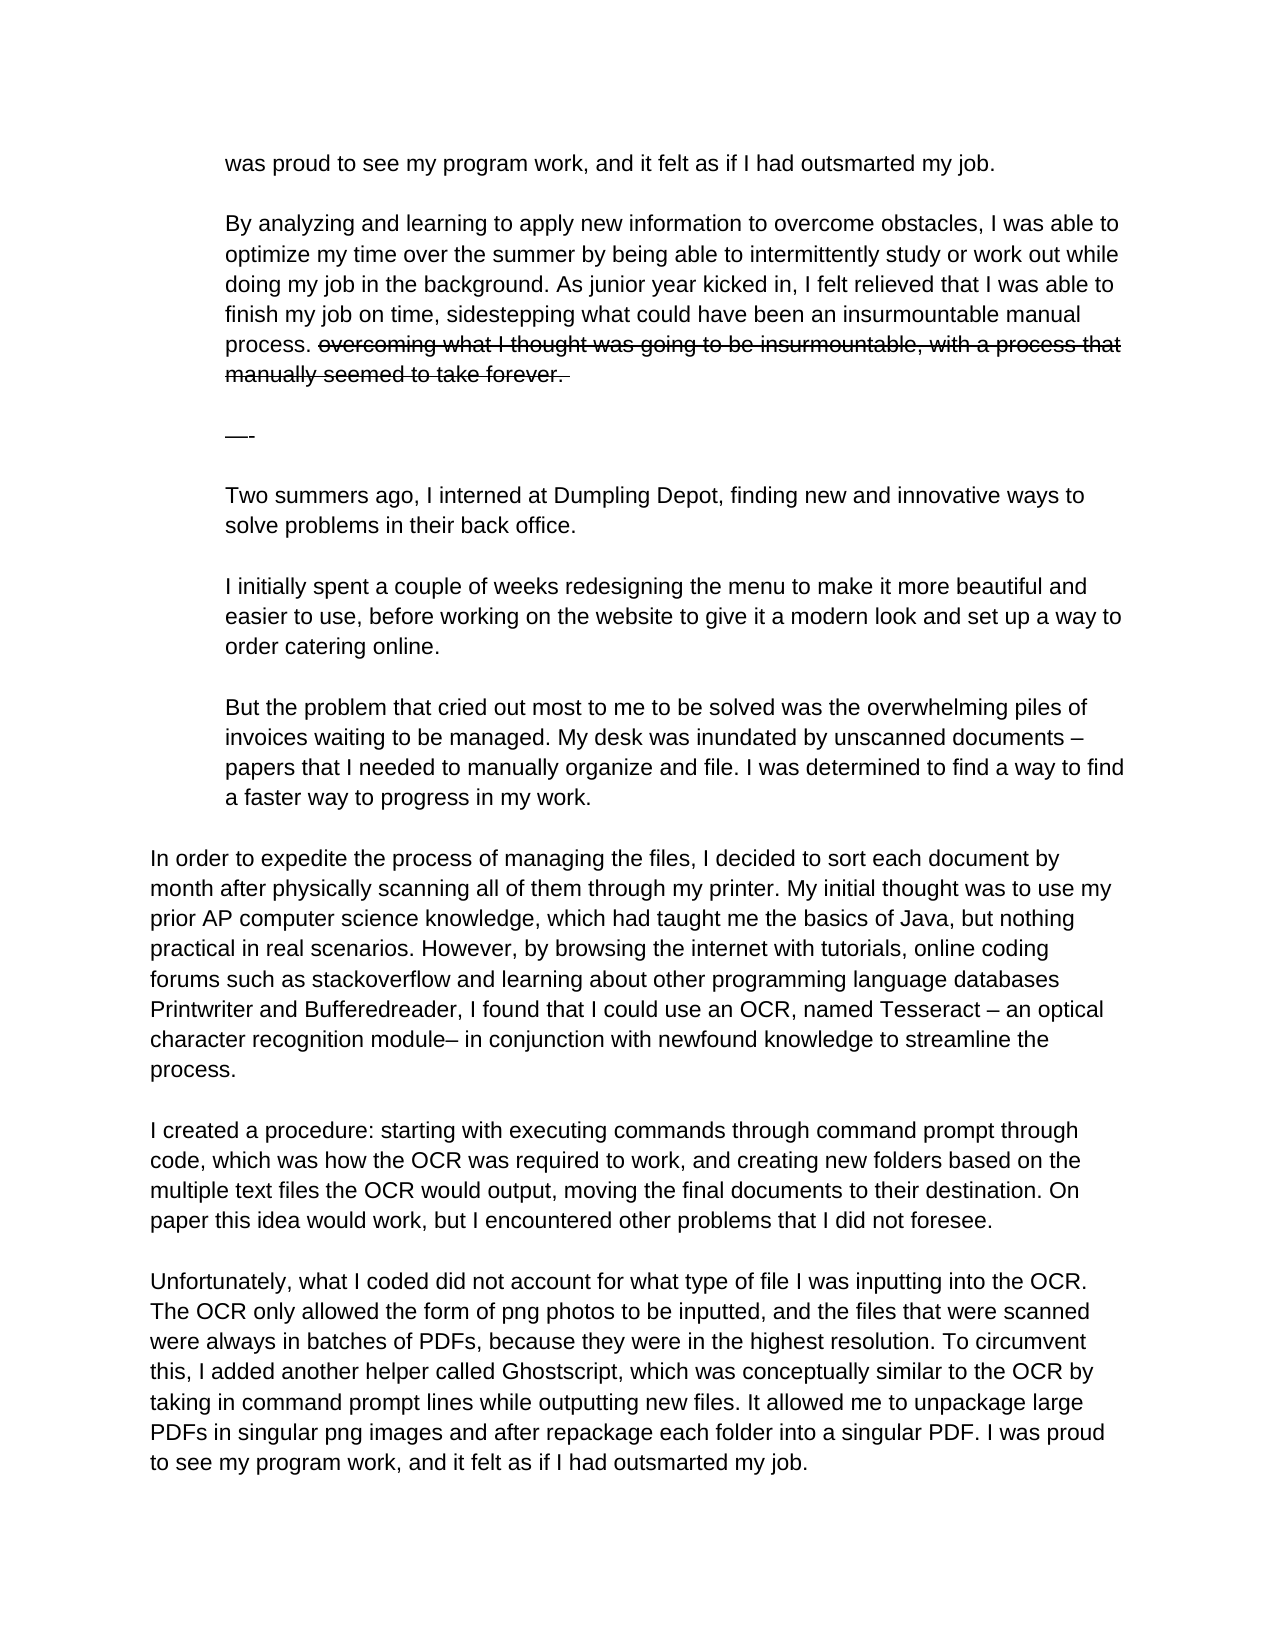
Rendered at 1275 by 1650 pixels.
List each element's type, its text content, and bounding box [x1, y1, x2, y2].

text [150, 1268, 1125, 1475]
text I created a procedure: starting with executing commands through command prompt through code, which was how the OCR was required to work, and creating new folders based on the multiple text files the OCR would output, moving the final documents to their destination. On paper this idea would work, but I encountered other problems that I did not foresee. [150, 1117, 1125, 1234]
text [225, 150, 1125, 539]
text But the problem that cried out most to me to be solved was the overwhelming piles of invoices waiting to be managed. My desk was inundated by unscanned documents – papers that I needed to manually organize and file. I was determined to find a way to find a faster way to progress in my work. [225, 694, 1125, 811]
text I initially spent a couple of weeks redesigning the menu to make it more beautiful and easier to use, before working on the website to give it a modern look and set up a way to order catering online. [225, 573, 1125, 660]
text In order to expedite the process of managing the files, I decided to sort each document by month after physically scanning all of them through my printer. My initial thought was to use my prior AP computer science knowledge, which had taught me the basics of Java, but nothing practical in real scenarios. However, by browsing the internet with tutorials, online coding forums such as stackoverflow and learning about other programming language databases Printwriter and Bufferedreader, I found that I could use an OCR, named Tesseract – an optical character recognition module– in conjunction with newfound knowledge to streamline the process. [150, 814, 1125, 1083]
